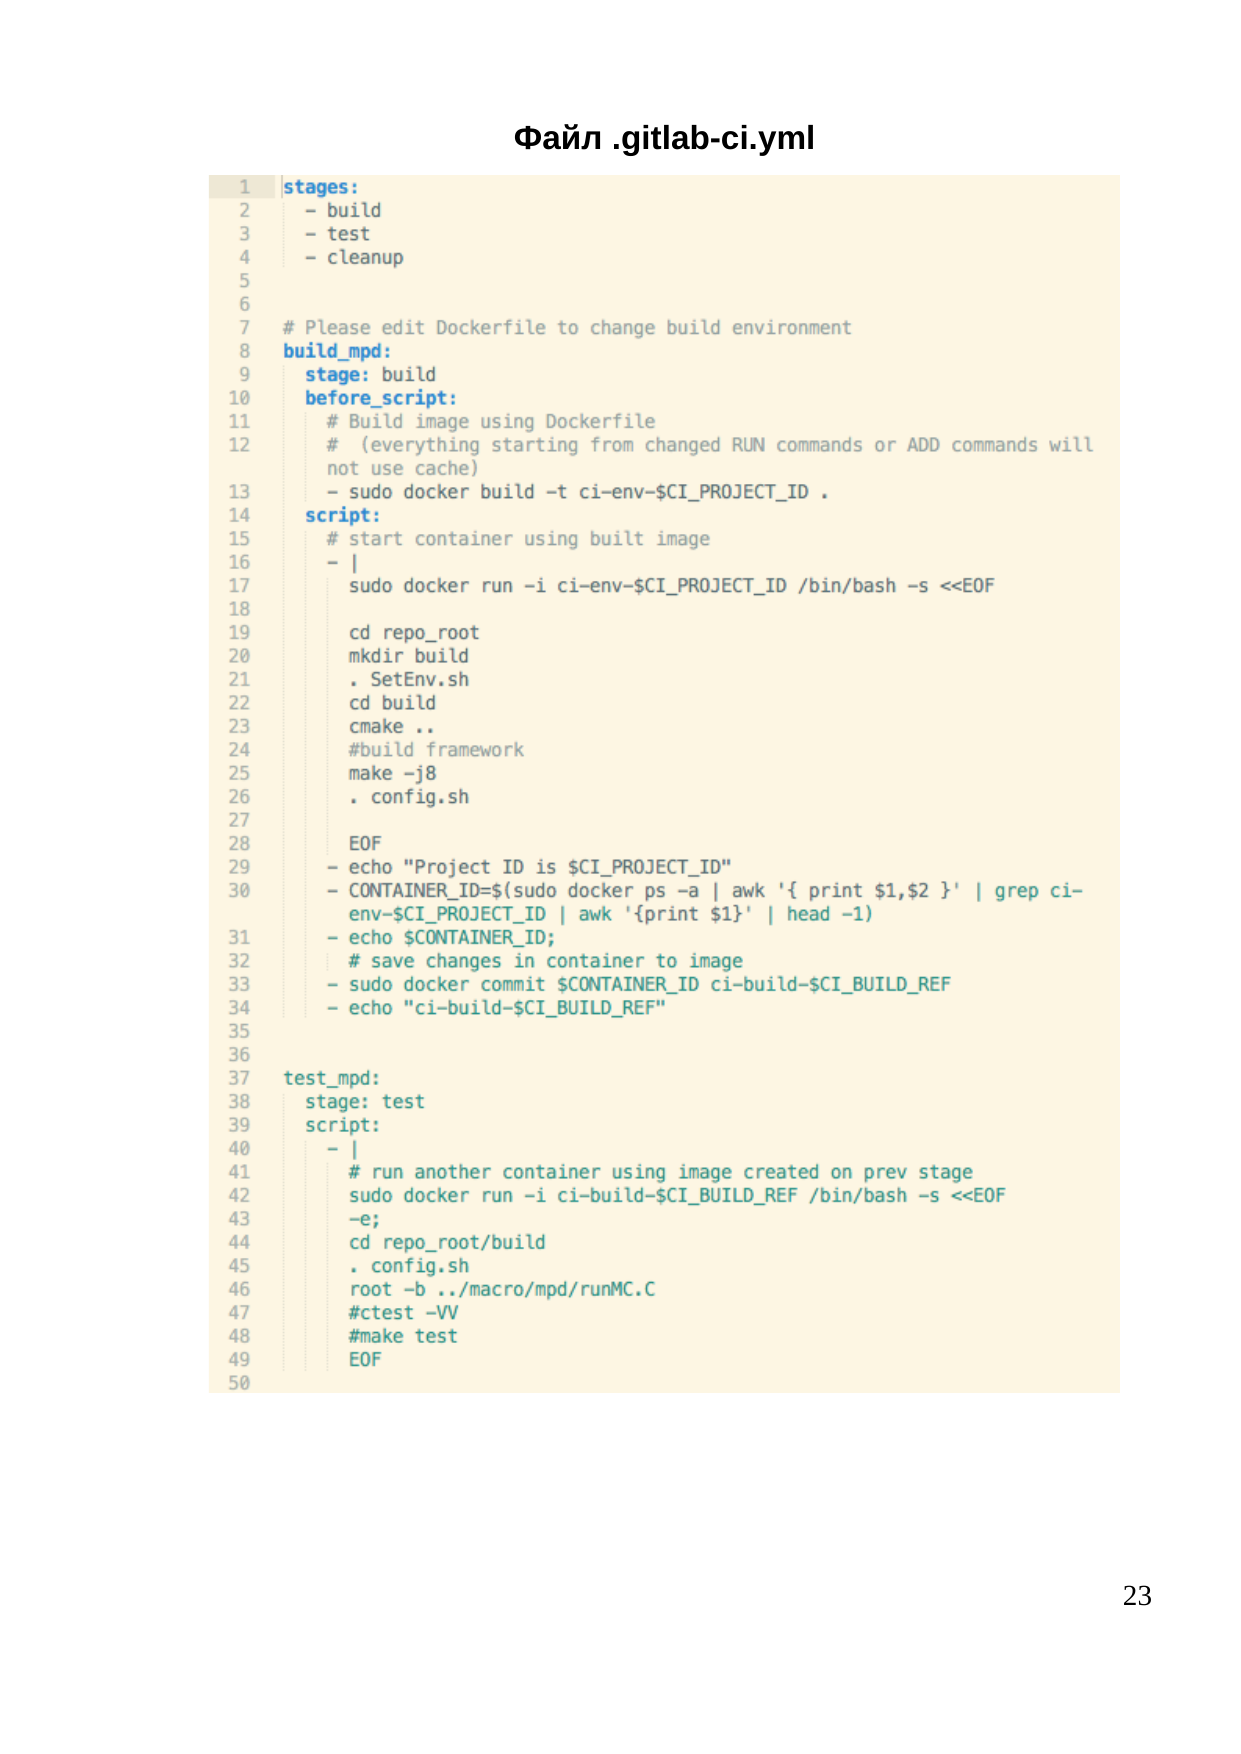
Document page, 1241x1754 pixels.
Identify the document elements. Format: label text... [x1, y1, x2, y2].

text Файл .gitlab-ci.yml [177, 118, 1152, 157]
picture [208, 175, 1120, 1393]
